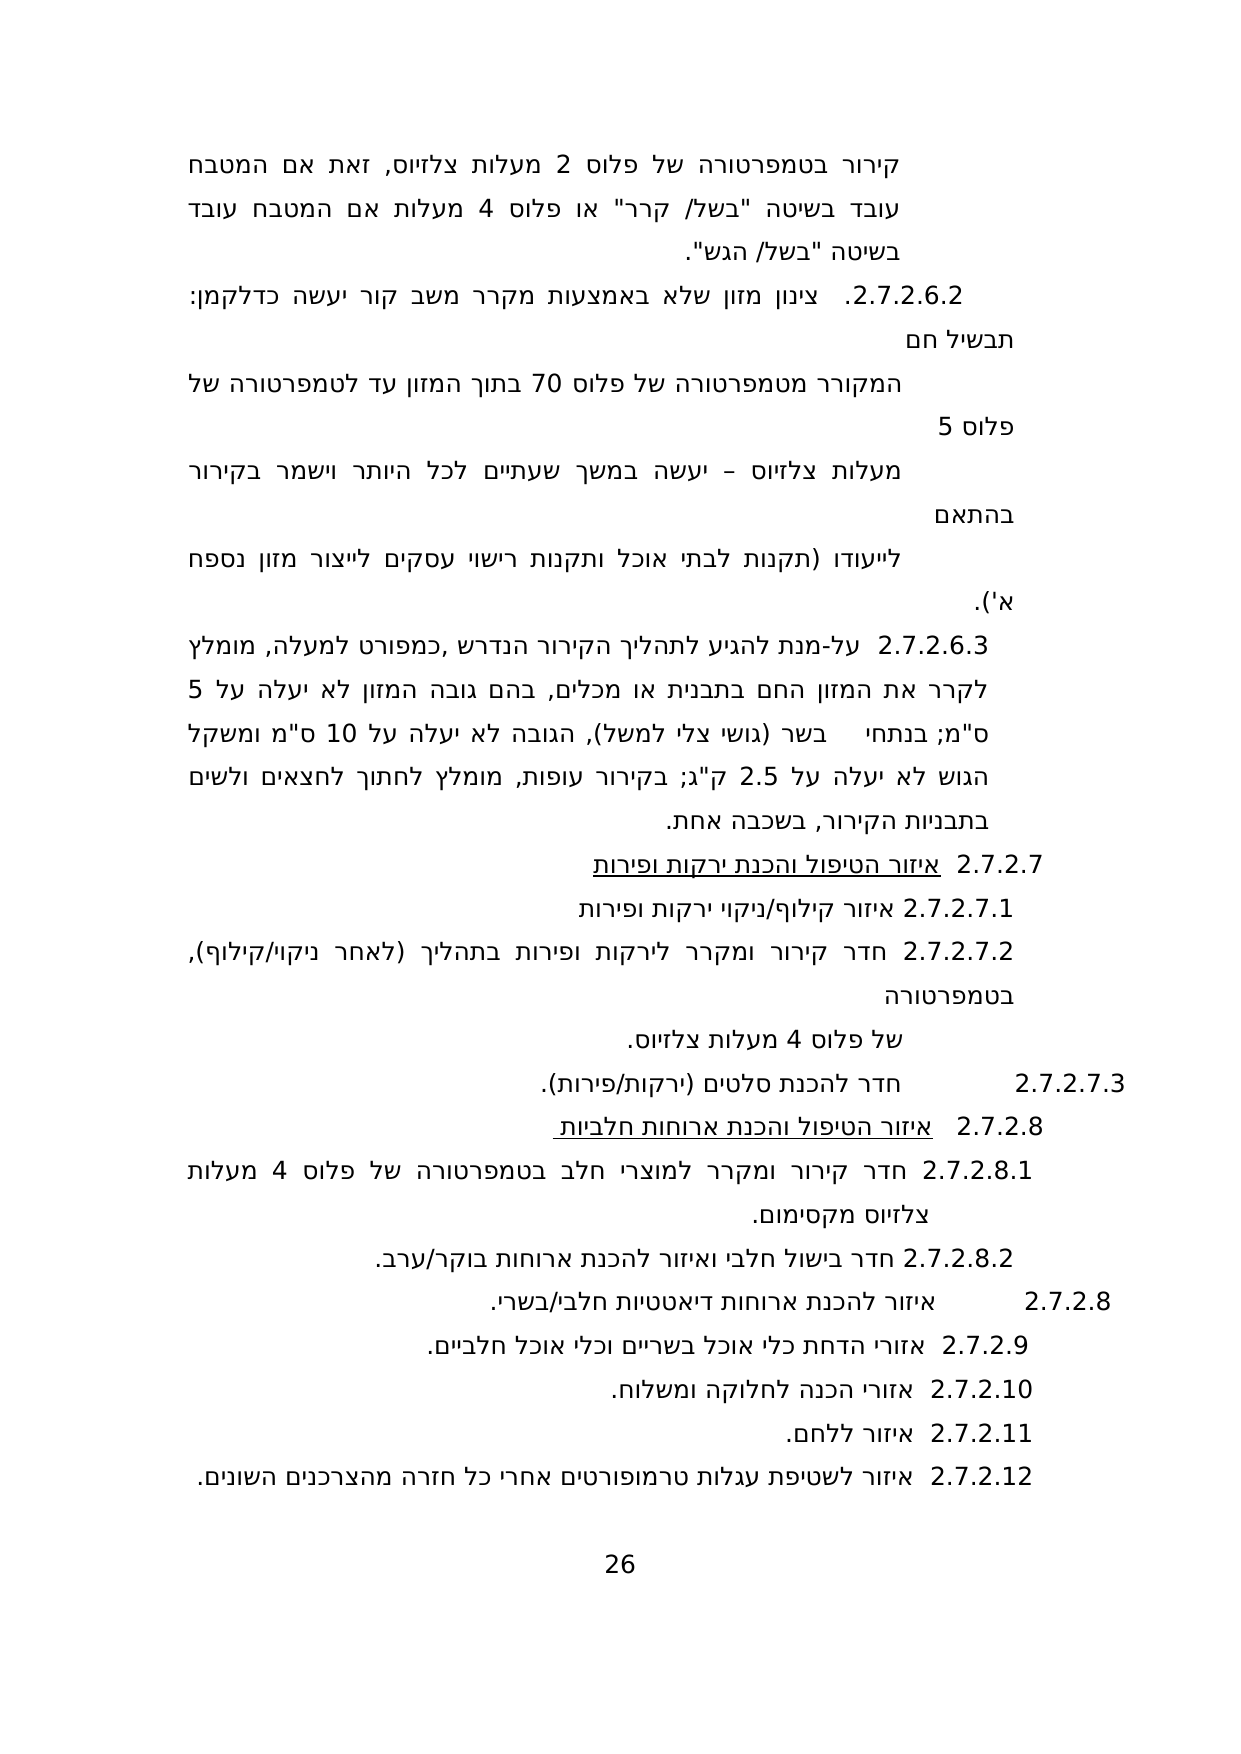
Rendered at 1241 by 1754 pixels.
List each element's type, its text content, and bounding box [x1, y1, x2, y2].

text 2.7.2.8.2 חדר בישול חלבי ואיזור להכנת ארוחות בוקר/ערב. [187, 1244, 1014, 1273]
text של פלוס 4 מעלות צלזיוס. [187, 1025, 1014, 1054]
text 2.7.2.8.1 חדר קירור ומקרר למוצרי חלב בטמפרטורה של פלוס 4 מעלות צלזיוס מקסימום. [187, 1156, 1033, 1229]
text 2.7.2.7 איזור הטיפול והכנת ירקות ופירות [187, 850, 1044, 879]
list איזור להכנת ארוחות דיאטטיות חלבי/בשרי. [187, 1287, 1024, 1317]
text לייעודו (תקנות לבתי אוכל ותקנות רישוי עסקים לייצור מזון נספח א'). [187, 544, 1014, 617]
text 2.7.2.12 איזור לשטיפת עגלות טרמופורטים אחרי כל חזרה מהצרכנים השונים. [173, 1462, 1033, 1492]
text 2.7.2.11 איזור ללחם. [187, 1419, 1033, 1448]
text 2.7.2.7.2 חדר קירור ומקרר לירקות ופירות בתהליך (לאחר ניקוי/קילוף), בטמפרטורה [187, 937, 1014, 1010]
text המקורר מטמפרטורה של פלוס 70 בתוך המזון עד לטמפרטורה של פלוס 5 [187, 369, 1014, 442]
text 2.7.2.8 איזור הטיפול והכנת ארוחות חלביות [187, 1112, 1044, 1142]
text 2.7.2.9 אזורי הדחת כלי אוכל בשריים וכלי אוכל חלביים. [187, 1331, 1038, 1360]
text קירור בטמפרטורה של פלוס 2 מעלות צלזיוס, זאת אם המטבח עובד בשיטה "בשל/ קרר" או פלוס 4 מעלות אם המטבח עובד בשיטה "בשל/ הגש". [187, 150, 901, 267]
text מעלות צלזיוס – יעשה במשך שעתיים לכל היותר וישמר בקירור בהתאם [187, 456, 1014, 529]
text 2.7.2.10 אזורי הכנה לחלוקה ומשלוח. [187, 1375, 1033, 1404]
list חדר להכנת סלטים (ירקות/פירות). [187, 1069, 1014, 1098]
text 2.7.2.7.1 איזור קילוף/ניקוי ירקות ופירות [187, 894, 1014, 923]
text 2.7.2.6.3 על-מנת להגיע לתהליך הקירור הנדרש ,כמפורט למעלה, מומלץ לקרר את המזון החם בתבנית או מכלים, בהם גובה המזון לא יעלה על 5 ס"מ; בנתחי בשר (גושי צלי למשל), הגובה לא יעלה על 10 ס"מ ומשקל הגוש לא יעלה על 2.5 ק"ג; בקירור עופות, מומלץ לחתוך לחצאים ולשים בתבניות הקירור, בשכבה אחת. [187, 631, 989, 835]
text 2.7.2.6.2. צינון מזון שלא באמצעות מקרר משב קור יעשה כדלקמן: תבשיל חם [187, 281, 1014, 354]
